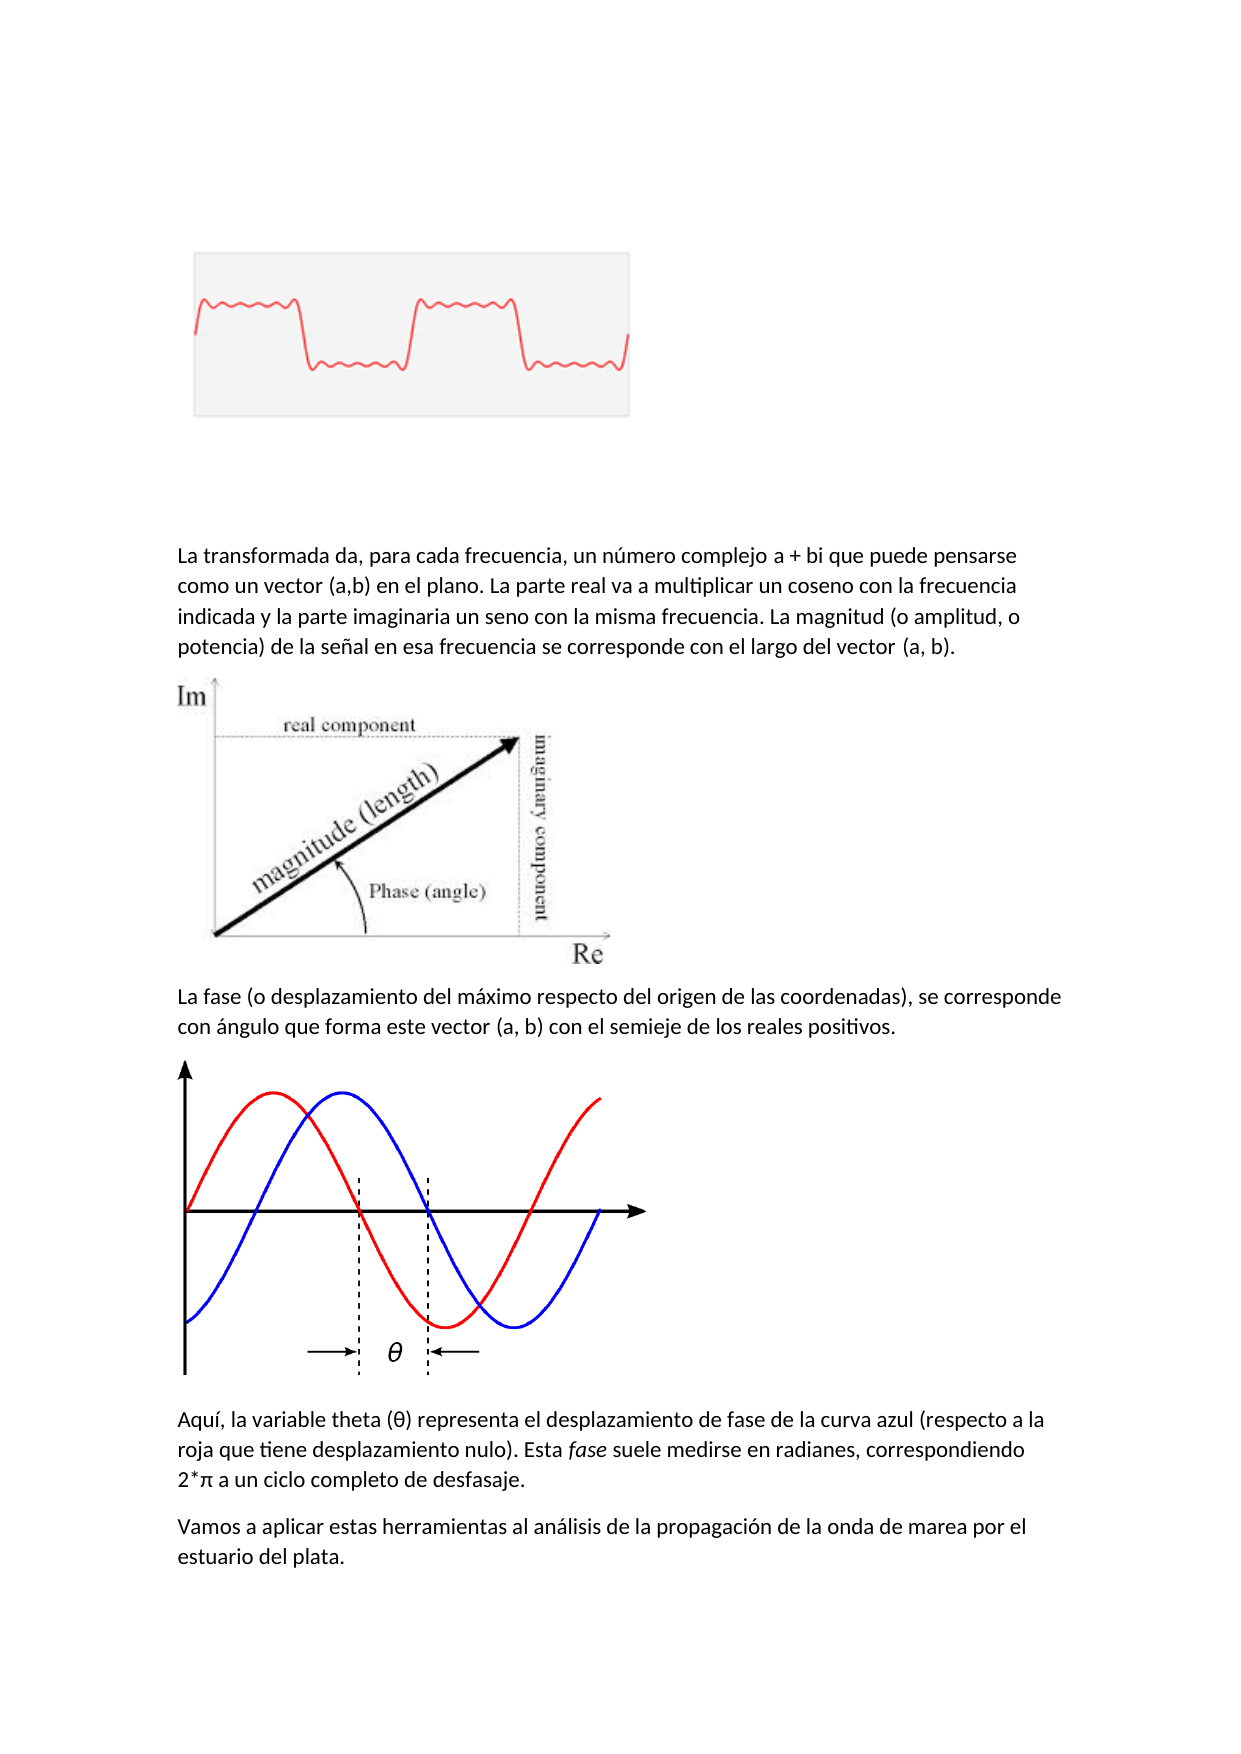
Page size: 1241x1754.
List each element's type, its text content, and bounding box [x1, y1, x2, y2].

text La transformada da, para cada frecuencia, un número complejo a + bi que puede pensarse como un vector (a,b) en el plano. La parte real va a multiplicar un coseno con la frecuencia indicada y la parte imaginaria un seno con la misma frecuencia. La magnitud (o amplitud, o potencia) de la señal en esa frecuencia se corresponde con el largo del vector (a, b). [177, 541, 1063, 660]
text Aquí, la variable theta (θ) representa el desplazamiento de fase de la curva azul (respecto a la roja que tiene desplazamiento nulo). Esta fase suele medirse en radianes, correspondiendo 2*π a un ciclo completo de desfasaje. [177, 1405, 1063, 1493]
text Vamos a aplicar estas herramientas al análisis de la propagación de la onda de marea por el estuario del plata. [177, 1512, 1063, 1571]
picture [177, 678, 611, 964]
text La fase (o desplazamiento del máximo respecto del origen de las coordenadas), se corresponde con ángulo que forma este vector (a, b) con el semieje de los reales positivos. [177, 982, 1063, 1040]
picture [177, 147, 647, 523]
picture [177, 1059, 647, 1387]
